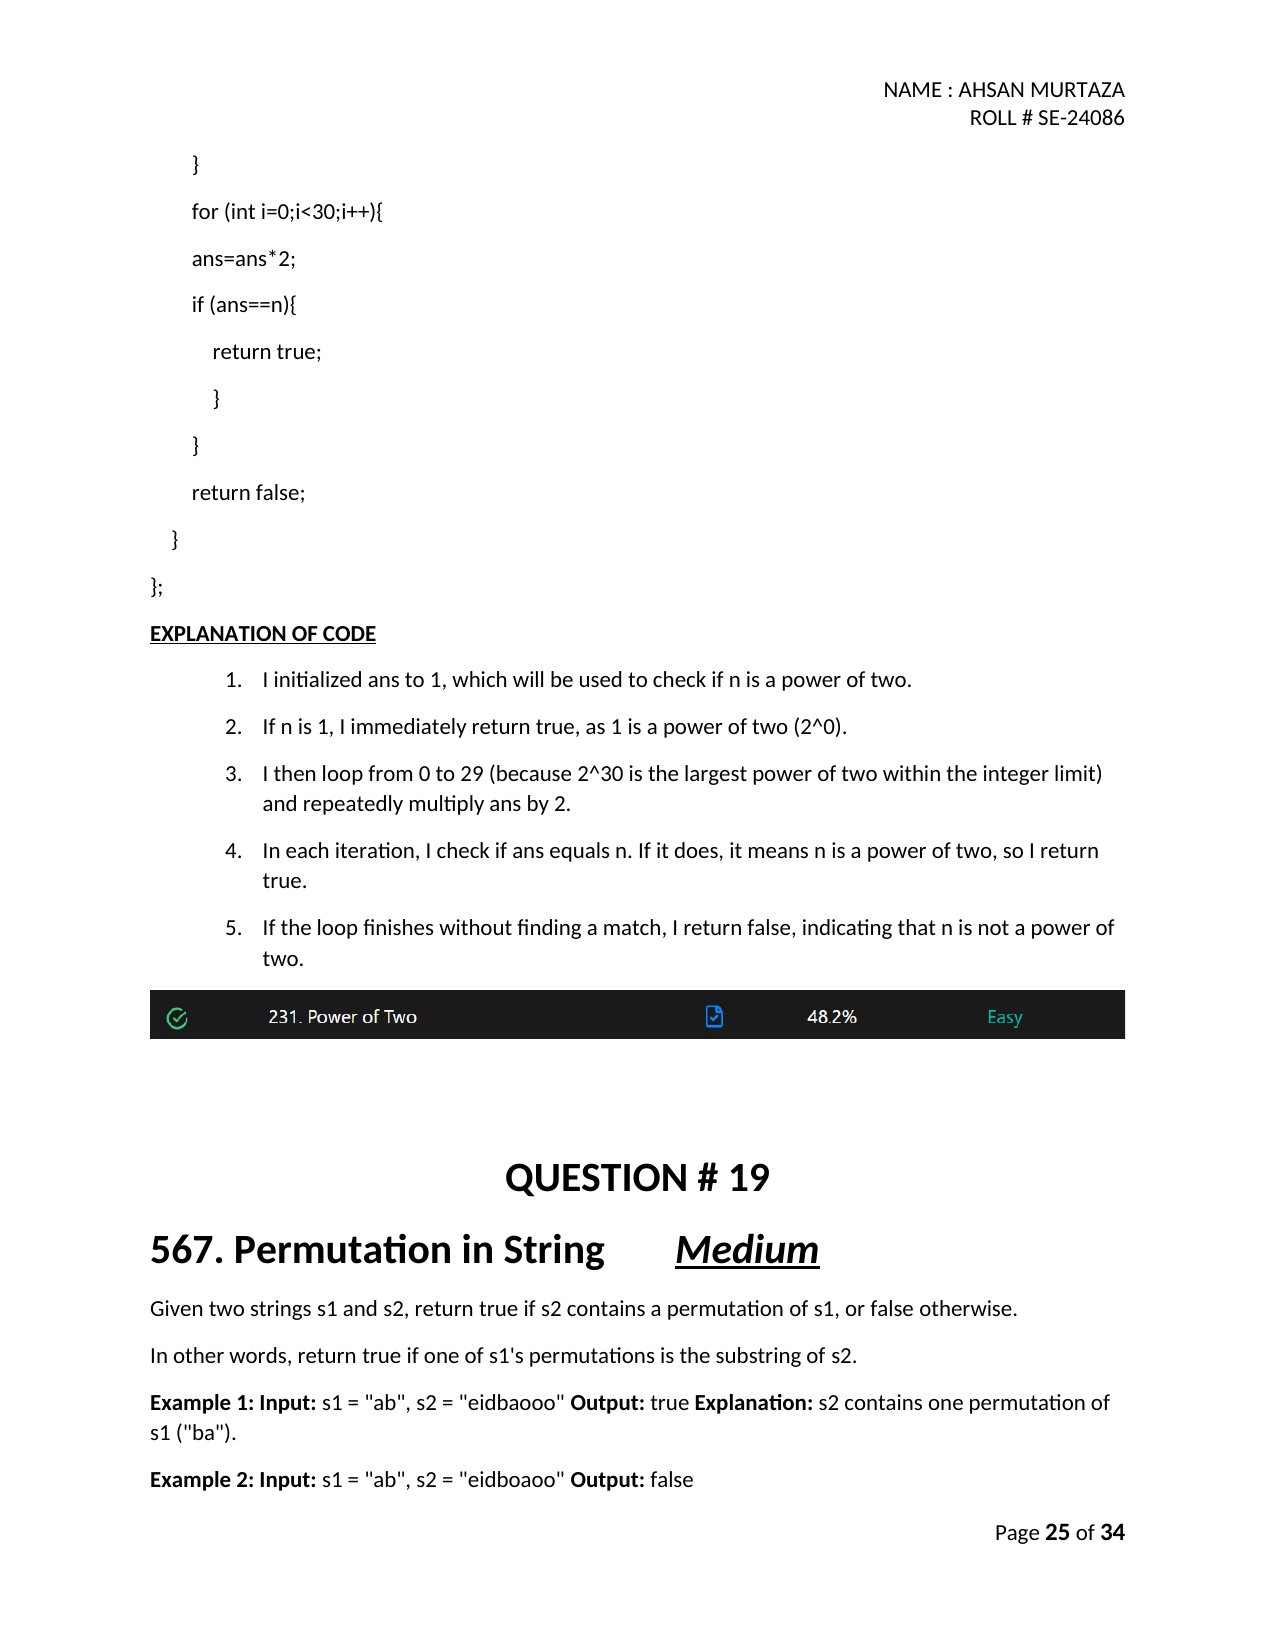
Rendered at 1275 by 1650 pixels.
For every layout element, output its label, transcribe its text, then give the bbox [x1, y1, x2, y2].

picture [150, 990, 1125, 1039]
text In other words, return true if one of s1's permutations is the substring of s2. [150, 1341, 1125, 1369]
text Given two strings s1 and s2, return true if s2 contains a permutation of s1, or false otherwise. [150, 1294, 1125, 1323]
text } [150, 150, 1125, 178]
text Example 2: Input: s1 = "ab", s2 = "eidboaoo" Output: false [150, 1465, 1125, 1493]
text return true; [150, 337, 1125, 366]
text if (ans==n){ [150, 291, 1125, 319]
text } [150, 384, 1125, 412]
text } [150, 431, 1125, 459]
list I then loop from 0 to 29 (because 2^30 is the largest power of two within the integer limit) and repeatedly multiply ans by 2. [225, 759, 1125, 818]
list In each iteration, I check if ans equals n. If it does, it means n is a power of two, so I return true. [225, 836, 1125, 895]
text ans=ans*2; [150, 244, 1125, 272]
text EXPLANATION OF CODE [150, 619, 1125, 647]
text 567. Permutation in String Medium [150, 1223, 1125, 1274]
text QUESTION # 19 [150, 1151, 1125, 1202]
list If the loop finishes without finding a match, I return false, indicating that n is not a power of two. [225, 913, 1125, 972]
list If n is 1, I immediately return true, as 1 is a power of two (2^0). [225, 712, 1125, 741]
text for (int i=0;i<30;i++){ [150, 197, 1125, 225]
list I initialized ans to 1, which will be used to check if n is a power of two. [225, 666, 1125, 694]
text }; [150, 572, 1125, 600]
text return false; [150, 478, 1125, 506]
text } [150, 525, 1125, 553]
text Example 1: Input: s1 = "ab", s2 = "eidbaooo" Output: true Explanation: s2 contains one permutation of s1 ("ba"). [150, 1388, 1125, 1447]
